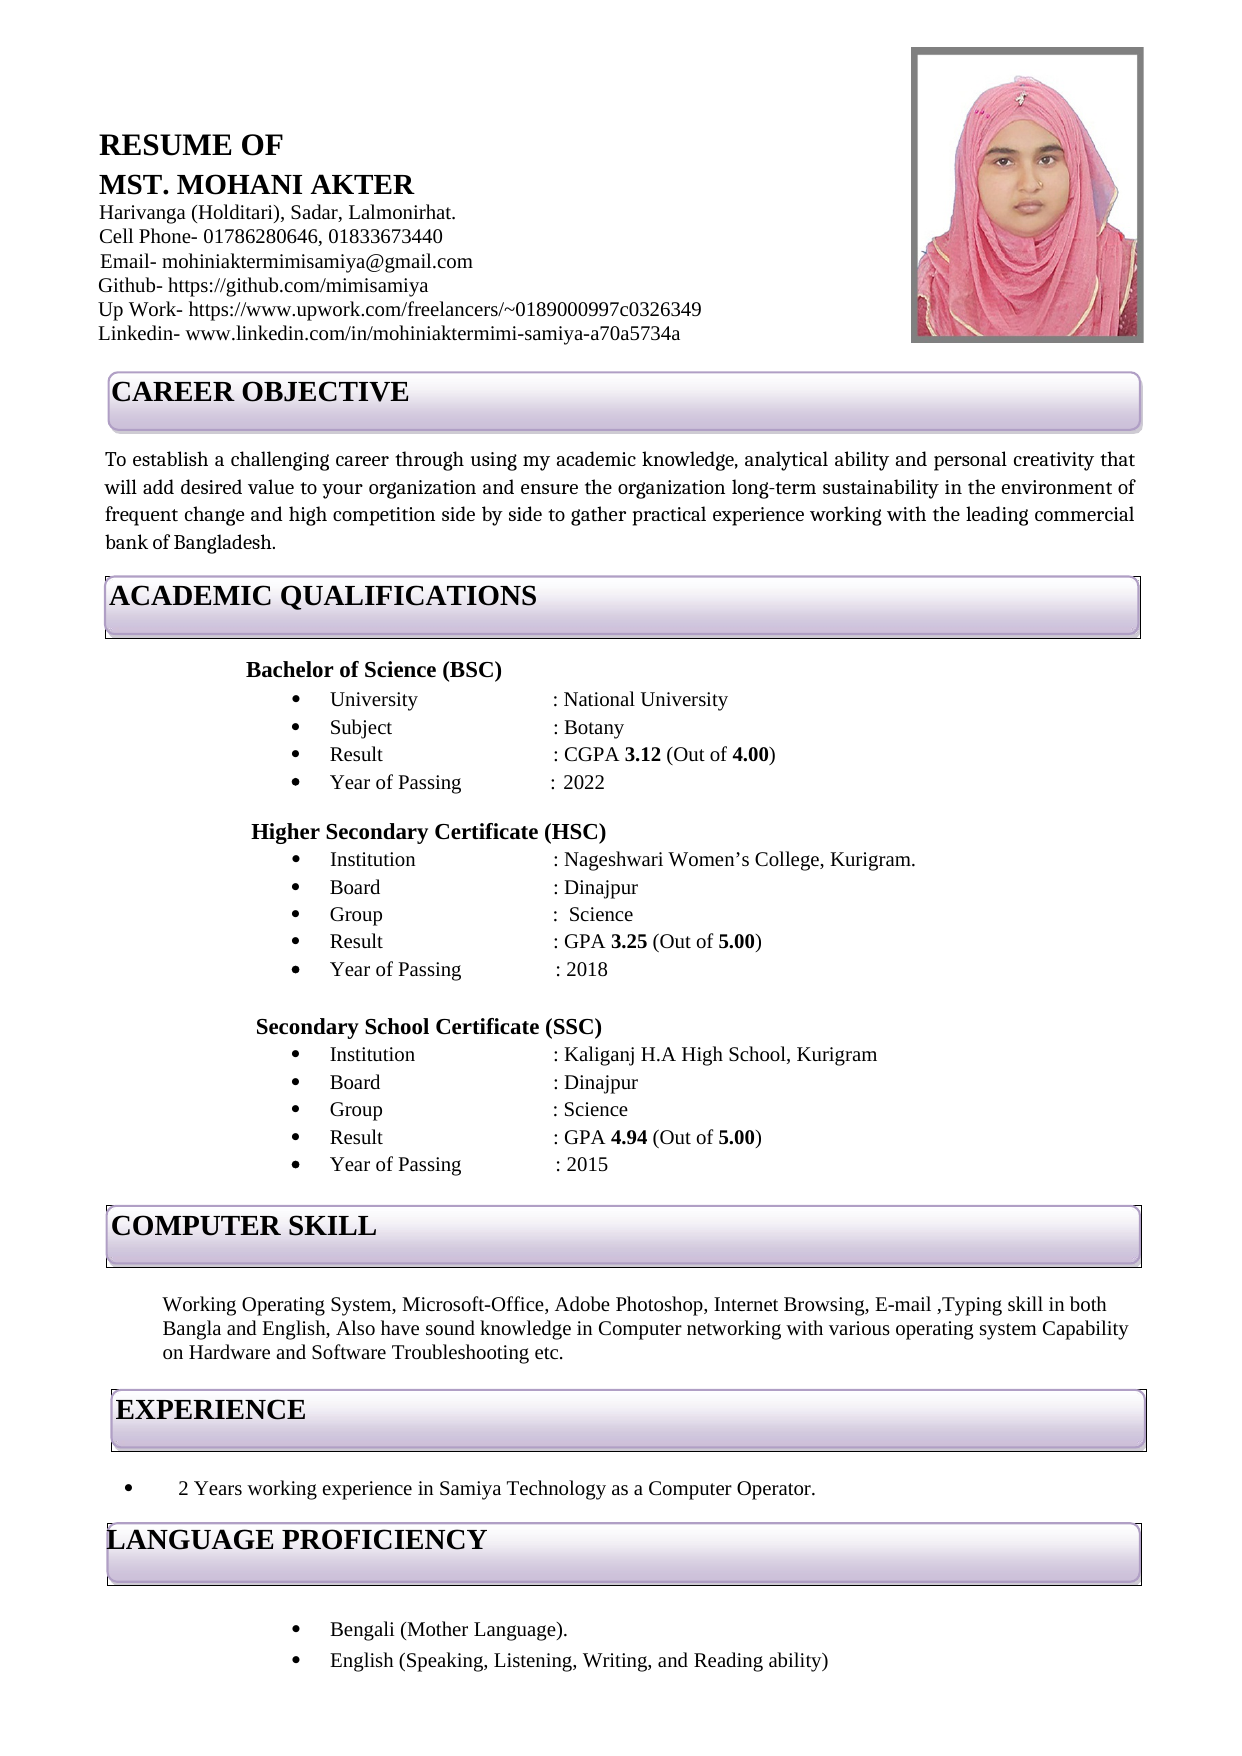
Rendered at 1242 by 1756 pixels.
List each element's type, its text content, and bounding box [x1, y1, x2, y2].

list Result : GPA 3.25 (Out of 5.00) [292, 929, 1154, 953]
picture [112, 374, 1137, 378]
picture [108, 1577, 1141, 1585]
picture [911, 162, 1144, 168]
list Subject : Botany [292, 715, 1154, 739]
subtitle Higher Secondary Certificate (HSC) [251, 818, 1154, 844]
text Harivanga (Holditari), Sadar, Lalmonirhat. [99, 201, 1154, 224]
list Group : Science [292, 1097, 1154, 1121]
text Email- mohiniaktermimisamiya@gmail.com [100, 249, 1154, 273]
text Up Work- https://www.upwork.com/freelancers/~0189000997c0326349 [87, 297, 1154, 321]
picture [911, 47, 1144, 126]
picture [109, 1525, 1138, 1580]
picture [483, 587, 493, 593]
title RESUME OF [87, 126, 1154, 162]
text MST. MOHANI AKTER [99, 168, 1154, 201]
list 2 Years working experience in Samiya Technology as a Computer Operator. [125, 1476, 1154, 1500]
list Bengali (Mother Language). [292, 1617, 1154, 1641]
list Group : Science [292, 902, 1154, 926]
picture [108, 1207, 1138, 1262]
list English (Speaking, Listening, Writing, and Reading ability) [292, 1648, 1154, 1672]
list University : National University [292, 687, 1154, 711]
picture [113, 1391, 1143, 1446]
list Year of Passing : 2018 [292, 957, 1154, 981]
list Board : Dinajpur [292, 1070, 1154, 1094]
text Linkedin- www.linkedin.com/in/mohiniaktermimi-samiya-a70a5734a [681, 321, 1154, 345]
text Working Operating System, Microsoft-Office, Adobe Photoshop, Internet Browsing, E-mail ,Typing skill in both Bangla and English, Also have sound knowledge in Computer networking with various operating system Capability on Hardware and Software Troubleshooting etc. [162, 1292, 1154, 1364]
list Board : Dinajpur [292, 874, 1154, 899]
list Institution : Kaliganj H.A High School, Kurigram [292, 1042, 1154, 1066]
subtitle Secondary School Certificate (SSC) [256, 1013, 1154, 1039]
list Year of Passing : 2015 [292, 1152, 1154, 1176]
picture [106, 632, 246, 638]
picture [1136, 372, 1143, 434]
picture [107, 1259, 1141, 1267]
text Github- https://github.com/mimisamiya [87, 273, 1154, 297]
list Institution : Nageshwari Women’s College, Kurigram. [292, 847, 1154, 871]
text Cell Phone- 01786280646, 01833673440 [99, 224, 1154, 248]
picture [112, 1443, 1146, 1451]
picture [285, 587, 295, 593]
picture [107, 578, 1137, 632]
list Result : CGPA 3.12 (Out of 4.00) [292, 742, 1154, 766]
list Result : GPA 4.94 (Out of 5.00) [292, 1125, 1154, 1149]
list Year of Passing : 2022 [292, 770, 1154, 794]
text To establish a challenging career through using my academic knowledge, analytical ability and personal creativity that will add desired value to your organization and ensure the organization long-term sustainability in the environment of frequent change and high competition side by side to gather practical experience working with the leading commercial bank of Bangladesh. [105, 378, 1137, 554]
subtitle Bachelor of Science (BSC) [246, 593, 1154, 682]
